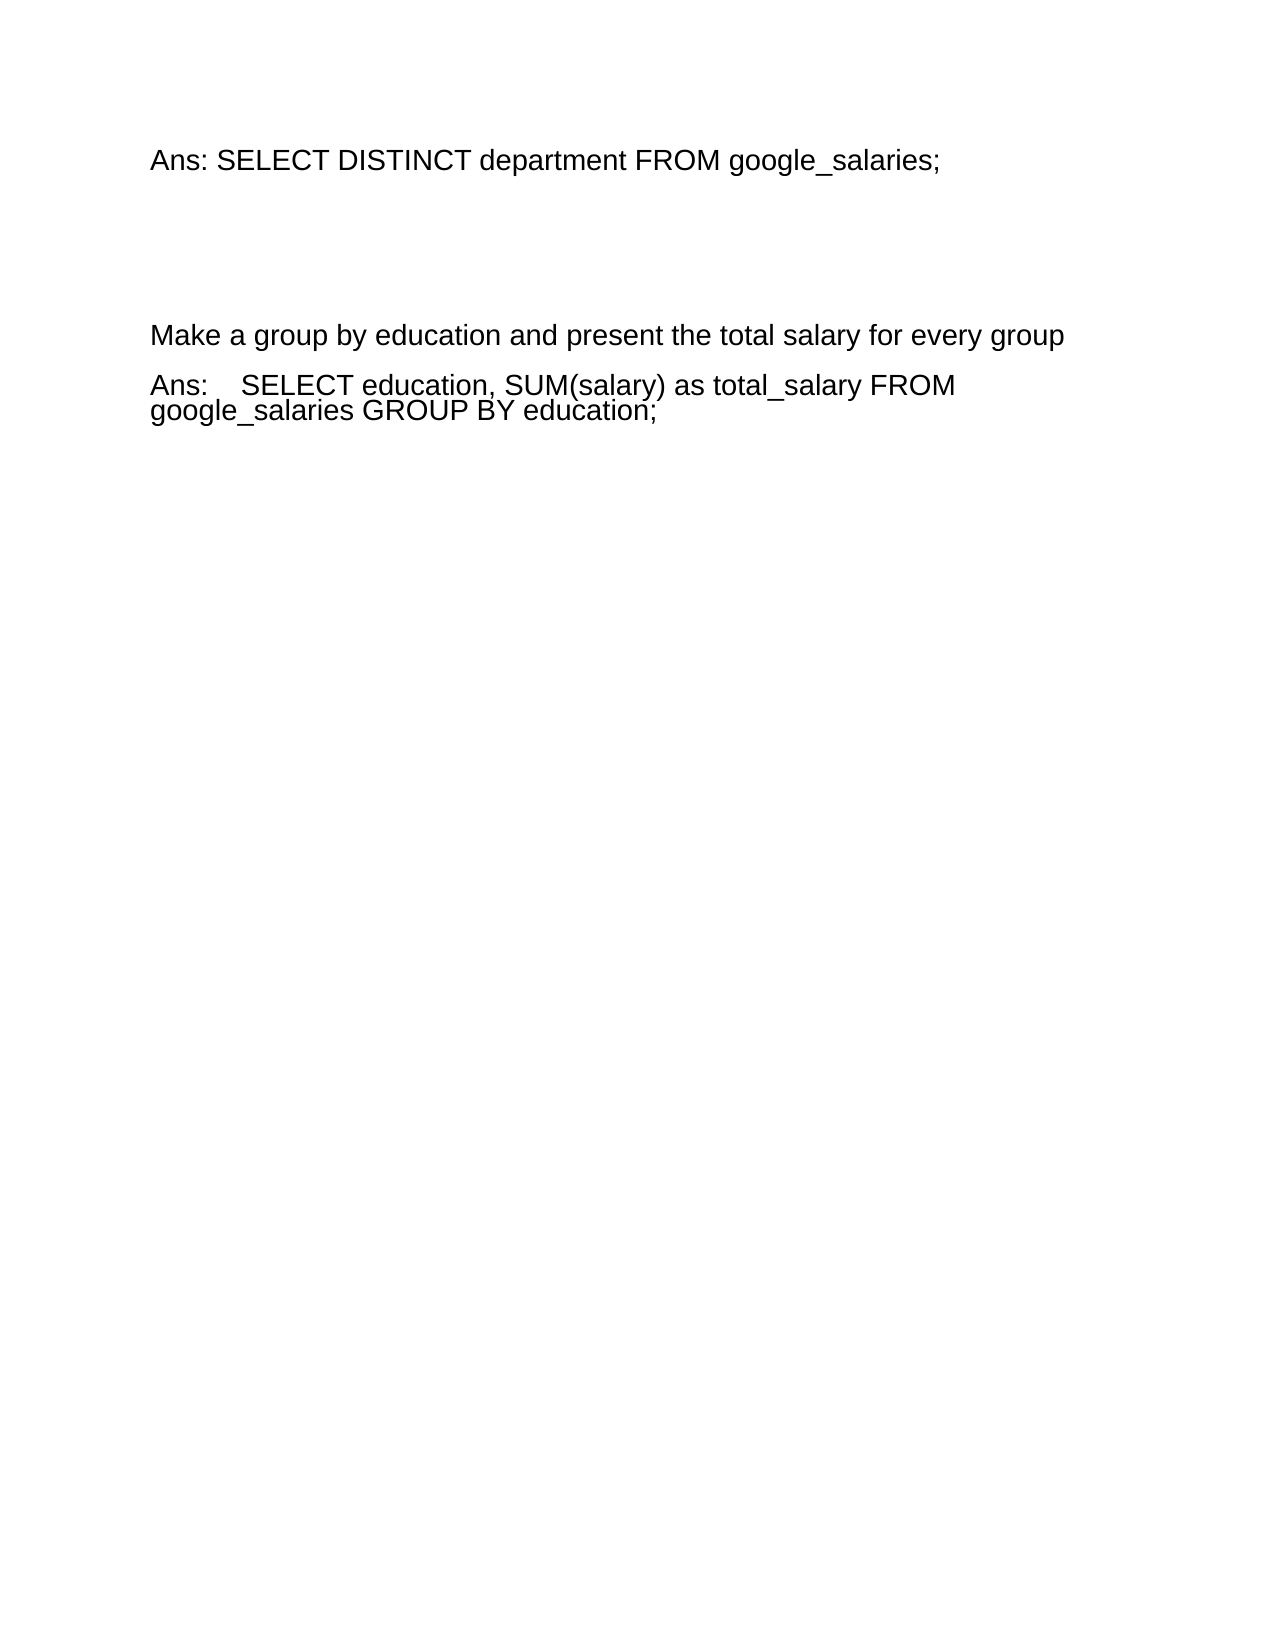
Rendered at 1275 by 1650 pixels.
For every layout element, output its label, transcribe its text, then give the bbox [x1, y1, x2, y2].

text Ans: SELECT DISTINCT department FROM google_salaries; [150, 150, 1125, 175]
text Ans: SELECT education, SUM(salary) as total_salary FROM google_salaries GROUP BY education; [150, 375, 1125, 425]
text Make a group by education and present the total salary for every group [150, 325, 1125, 350]
